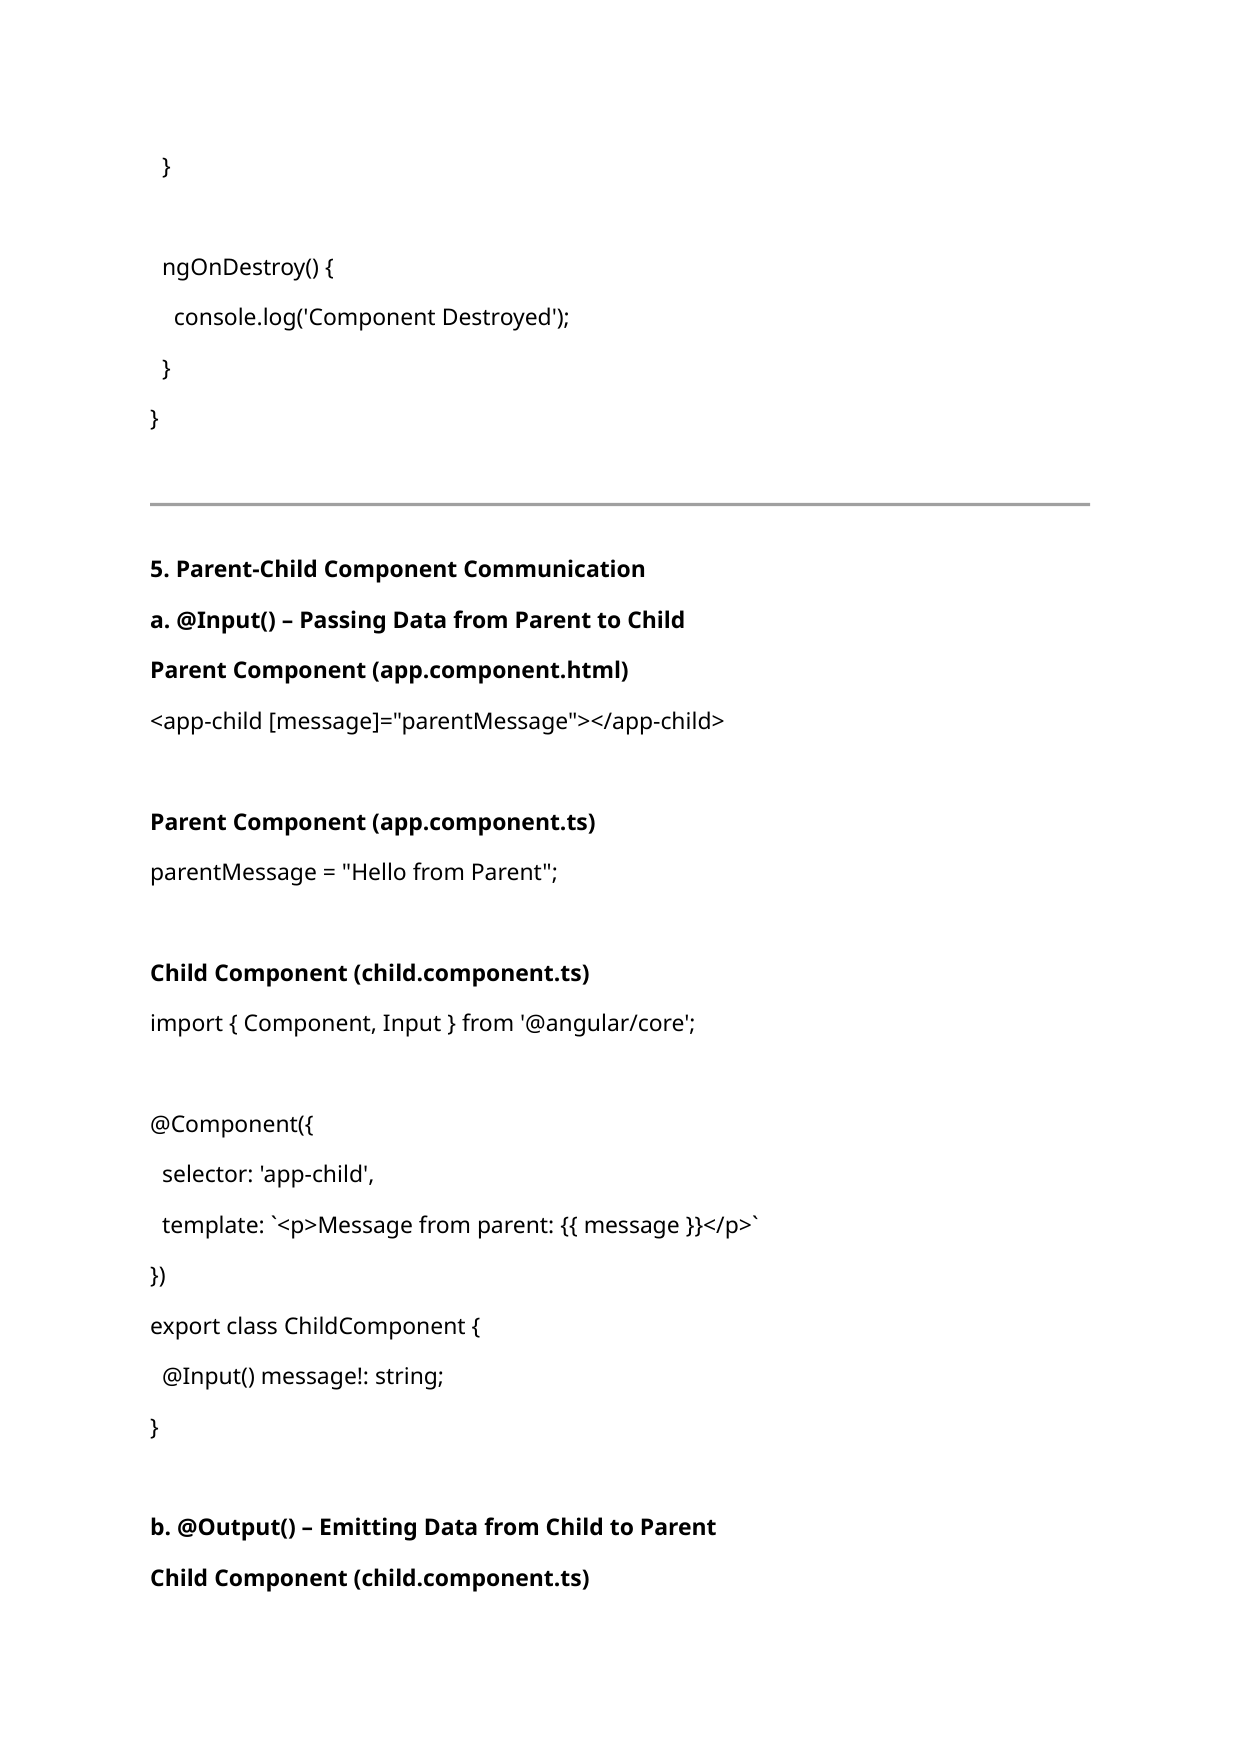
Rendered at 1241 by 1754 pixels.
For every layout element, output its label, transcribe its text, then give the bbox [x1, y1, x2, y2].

text 5. Parent-Child Component Communication [150, 553, 1090, 584]
text selector: 'app-child', [150, 1158, 1090, 1189]
text }) [150, 1259, 1090, 1290]
text } [150, 150, 1090, 181]
text export class ChildComponent { [150, 1309, 1090, 1341]
text @Component({ [150, 1108, 1090, 1139]
text template: `<p>Message from parent: {{ message }}</p>` [150, 1209, 1090, 1240]
text Parent Component (app.component.html) [150, 654, 1090, 685]
text a. @Input() – Passing Data from Parent to Child [150, 604, 1090, 635]
text Child Component (child.component.ts) [150, 1562, 1090, 1593]
text <app-child [message]="parentMessage"></app-child> [150, 704, 1090, 736]
text } [150, 1410, 1090, 1442]
text console.log('Component Destroyed'); [150, 301, 1090, 332]
text @Input() message!: string; [150, 1360, 1090, 1391]
text import { Component, Input } from '@angular/core'; [150, 1007, 1090, 1038]
text Parent Component (app.component.ts) [150, 805, 1090, 837]
text parentMessage = "Hello from Parent"; [150, 856, 1090, 887]
text } [150, 402, 1090, 433]
text ngOnDestroy() { [150, 251, 1090, 282]
text b. @Output() – Emitting Data from Child to Parent [150, 1511, 1090, 1542]
text } [150, 352, 1090, 383]
text Child Component (child.component.ts) [150, 957, 1090, 988]
